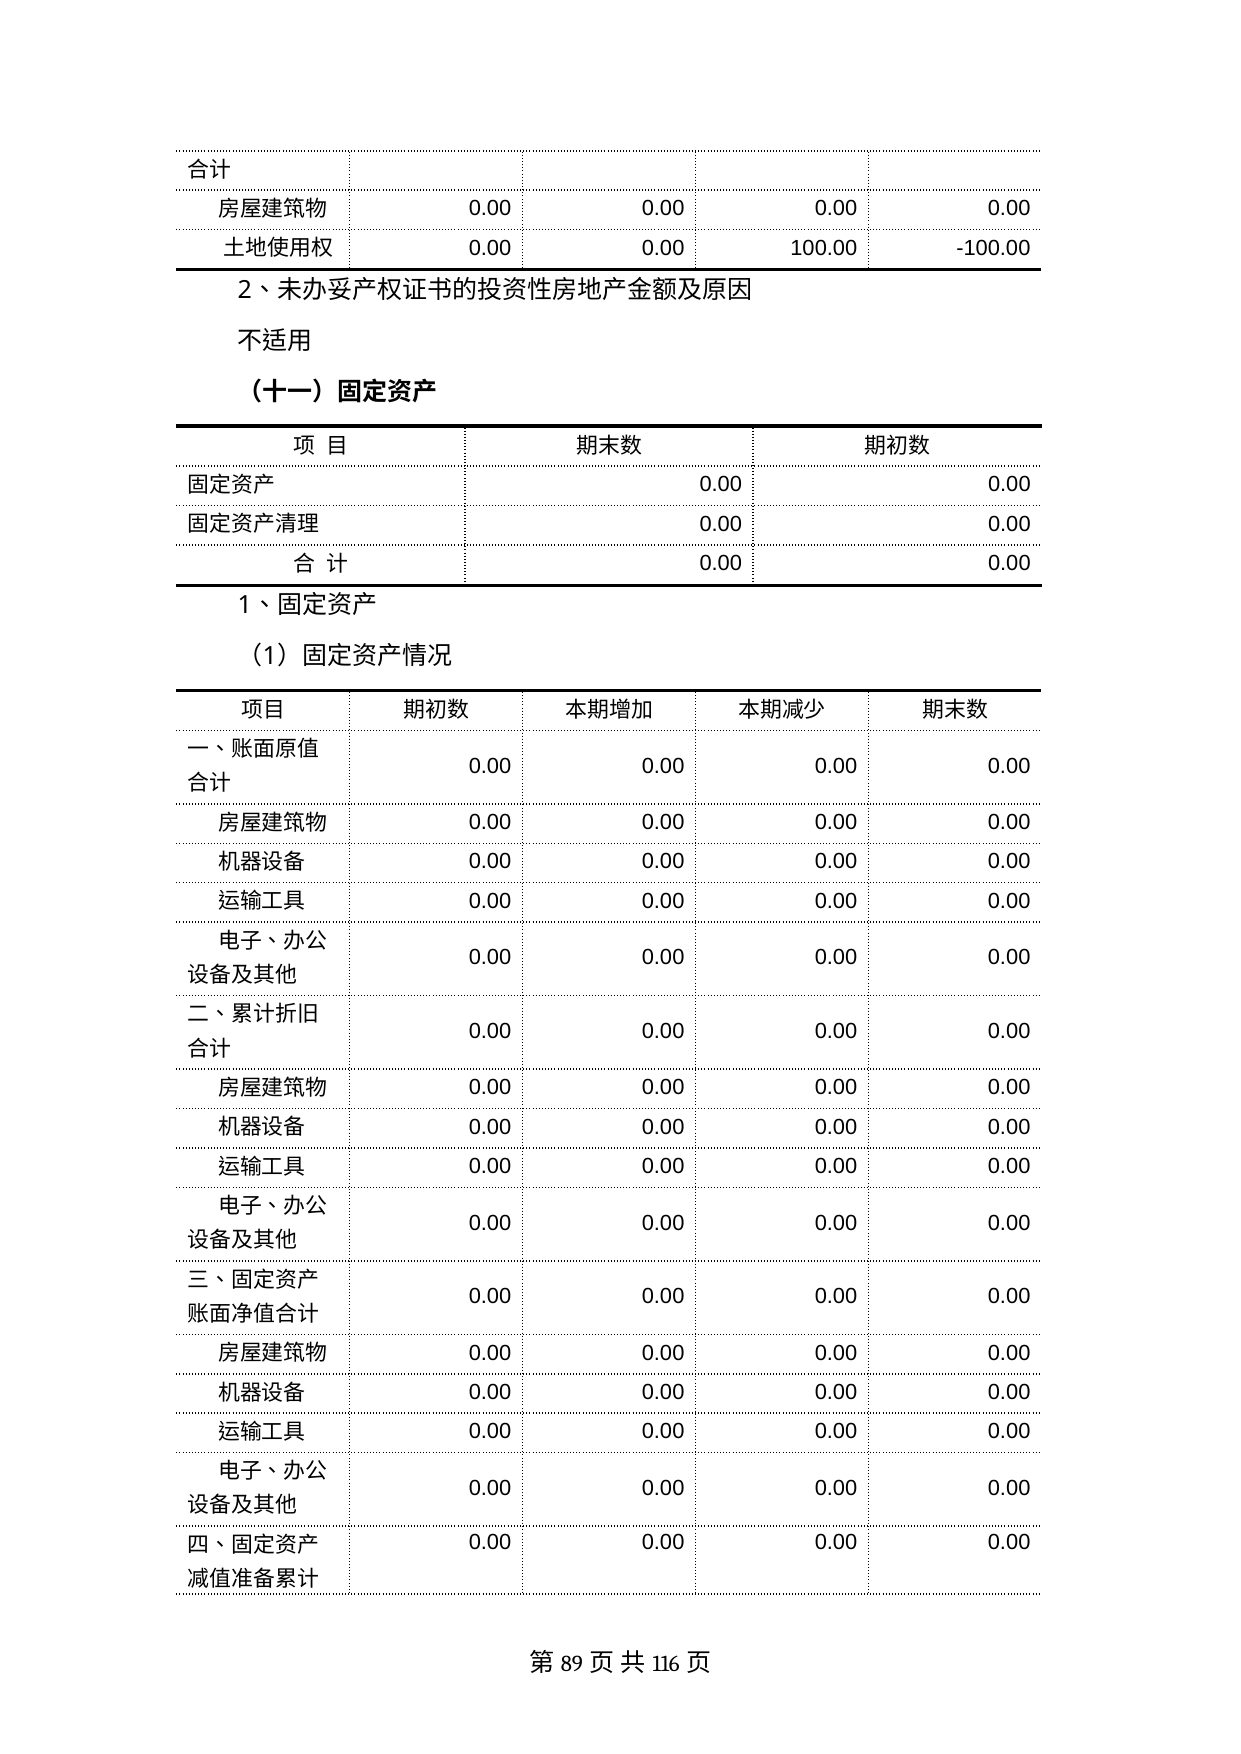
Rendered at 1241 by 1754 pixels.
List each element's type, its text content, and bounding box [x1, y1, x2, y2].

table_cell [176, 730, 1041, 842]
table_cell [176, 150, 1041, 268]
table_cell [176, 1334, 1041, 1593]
text （1）固定资产情况 [187, 638, 1053, 672]
text 2、未办妥产权证书的投资性房地产金额及原因 [187, 271, 1053, 305]
text 1、固定资产 [187, 587, 1053, 621]
subtitle （十一）固定资产 [187, 373, 1053, 407]
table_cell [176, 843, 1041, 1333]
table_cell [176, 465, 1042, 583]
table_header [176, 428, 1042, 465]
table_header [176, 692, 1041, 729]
text 不适用 [187, 322, 1053, 356]
